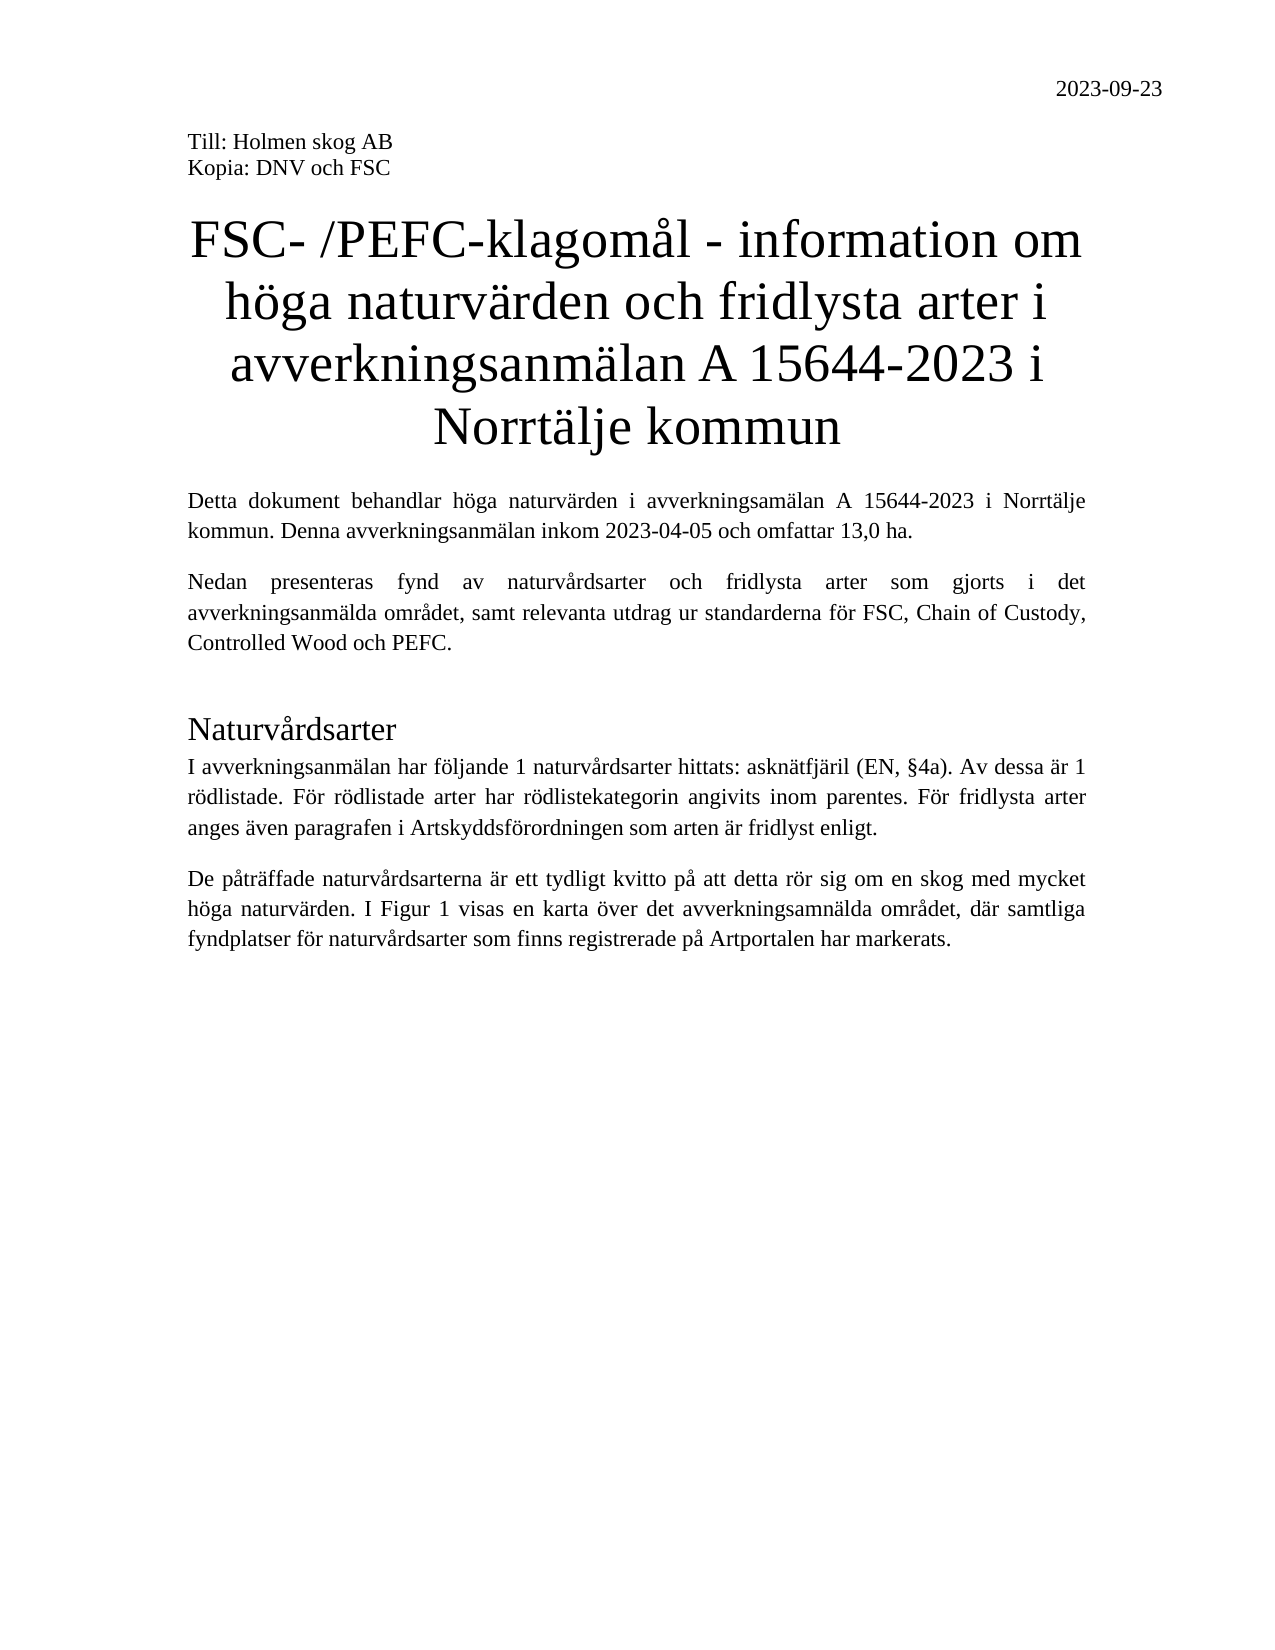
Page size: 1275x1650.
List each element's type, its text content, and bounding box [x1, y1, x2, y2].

text De påträffade naturvårdsarterna är ett tydligt kvitto på att detta rör sig om en skog med mycket höga naturvärden. I Figur 1 visas en karta över det avverkningsamnälda området, där samtliga fyndplatser för naturvårdsarter som finns registrerade på Artportalen har markerats. [187, 864, 1087, 951]
text Nedan presenteras fynd av naturvårdsarter och fridlysta arter som gjorts i det avverkningsanmälda området, samt relevanta utdrag ur standarderna för FSC, Chain of Custody, Controlled Wood och PEFC. [187, 568, 1087, 655]
text Detta dokument behandlar höga naturvärden i avverkningsamälan A 15644-2023 i Norrtälje kommun. Denna avverkningsanmälan inkom 2023-04-05 och omfattar 13,0 ha. [187, 487, 1087, 544]
subtitle Naturvårdsarter [187, 709, 1087, 747]
text I avverkningsanmälan har följande 1 naturvårdsarter hittats: asknätfjäril (EN, §4a). Av dessa är 1 rödlistade. För rödlistade arter har rödlistekategorin angivits inom parentes. För fridlysta arter anges även paragrafen i Artskyddsförordningen som arten är fridlyst enligt. [187, 753, 1087, 840]
title FSC- /PEFC-klagomål - information om höga naturvärden och fridlysta arter i avverkningsanmälan A 15644-2023 i Norrtälje kommun [187, 207, 1087, 456]
